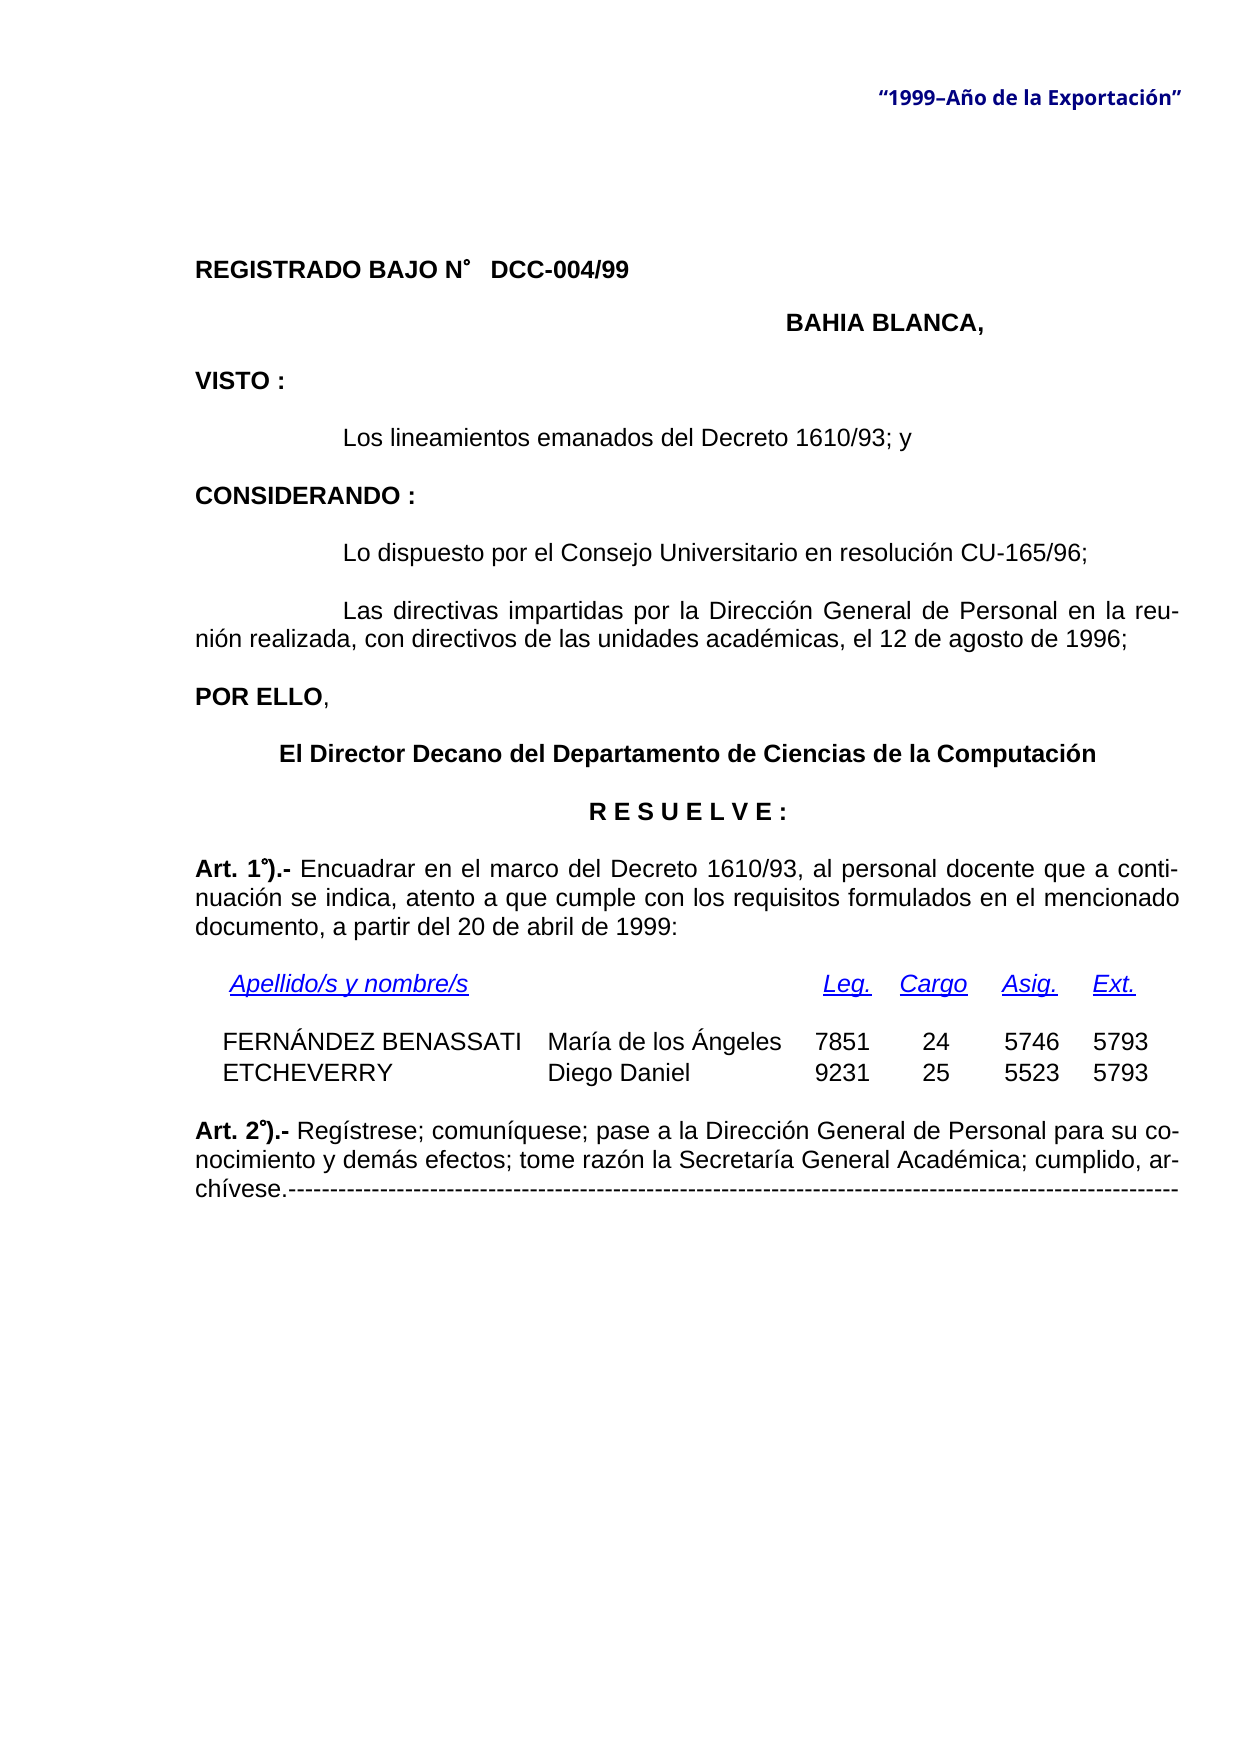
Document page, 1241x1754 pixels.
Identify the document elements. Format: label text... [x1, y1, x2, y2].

text CONSIDERANDO : [195, 481, 1181, 509]
text Las directivas impartidas por la Dirección General de Personal en la reu-nión realizada, con directivos de las unidades académicas, el 12 de agosto de 1996; [195, 596, 1181, 653]
table_header 5793 [1076, 1027, 1165, 1058]
text Lo dispuesto por el Consejo Universitario en resolución CU-165/96; [195, 538, 1181, 567]
text REGISTRADO BAJO N DCC-004/99 [195, 255, 1181, 284]
table_cell Diego Daniel [536, 1059, 800, 1087]
table_header 5746 [988, 1027, 1076, 1058]
table_cell ETCHEVERRY [211, 1059, 536, 1087]
table_header 7851 [800, 1027, 884, 1058]
text R E S U E L V E : [195, 797, 1181, 826]
table_cell 5523 [988, 1059, 1076, 1087]
text BAHIA BLANCA, [195, 308, 1181, 337]
text Art. 2).- Regístrese; comuníquese; pase a la Dirección General de Personal para su co-nocimiento y demás efectos; tome razón la Secretaría General Académica; cumplido, ar-chívese.----------------------------------------------------------------------------------------------------------- [195, 1116, 1181, 1202]
table_cell 25 [884, 1059, 988, 1087]
table_cell 9231 [800, 1059, 884, 1087]
text VISTO : [195, 366, 1181, 394]
table_cell 5793 [1076, 1059, 1165, 1087]
table_header 24 [884, 1027, 988, 1058]
table_header FERNÁNDEZ BENASSATI [211, 1027, 536, 1058]
text Apellido/s y nombre/s Leg. Cargo Asig. Ext. [195, 969, 1181, 998]
table_header María de los Ángeles [536, 1027, 800, 1058]
text Los lineamientos emanados del Decreto 1610/93; y [195, 423, 1181, 452]
text POR ELLO, [195, 682, 1181, 711]
text El Director Decano del Departamento de Ciencias de la Computación [195, 739, 1181, 768]
text Art. 1).- Encuadrar en el marco del Decreto 1610/93, al personal docente que a conti-nuación se indica, atento a que cumple con los requisitos formulados en el mencionado documento, a partir del 20 de abril de 1999: [195, 854, 1181, 941]
text “1999–Año de la Exportación” [195, 83, 1181, 111]
